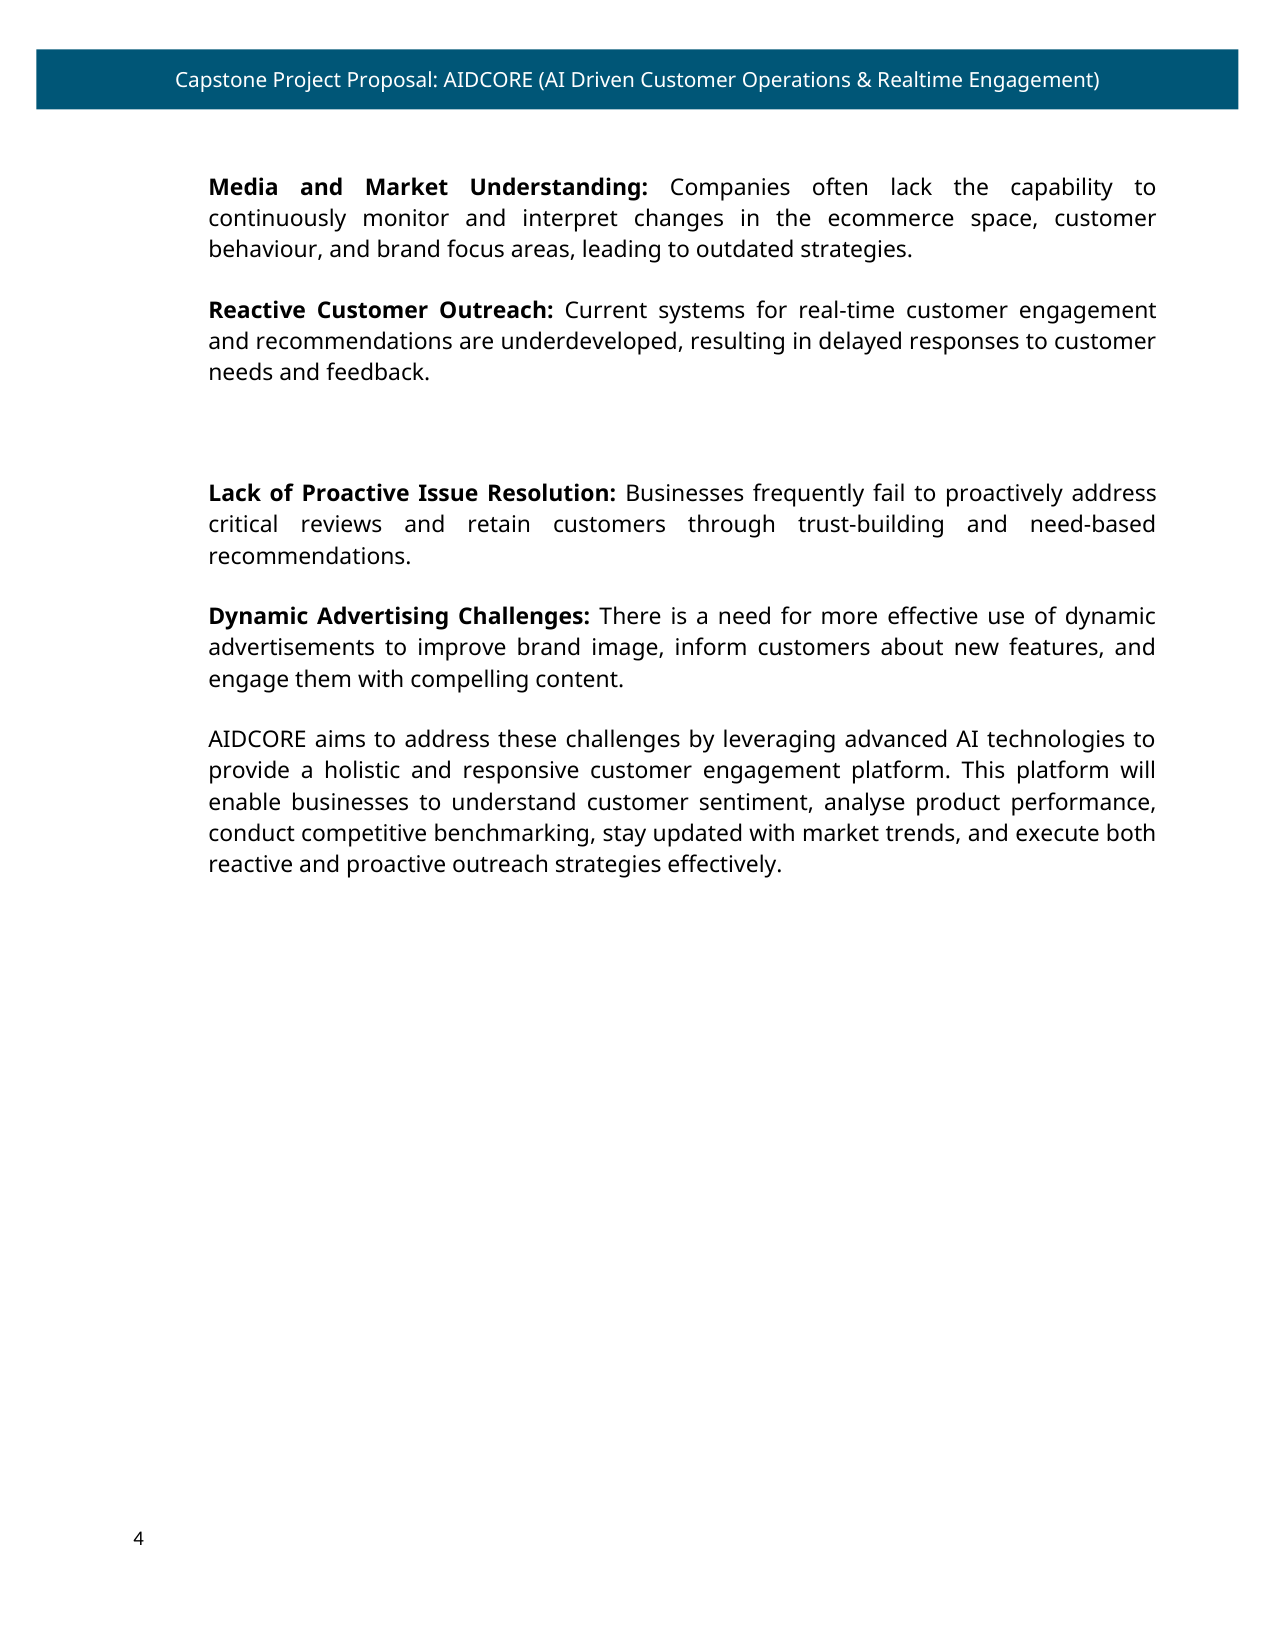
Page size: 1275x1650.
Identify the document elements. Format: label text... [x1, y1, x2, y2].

text Reactive Customer Outreach: Current systems for real-time customer engagement and recommendations are underdeveloped, resulting in delayed responses to customer needs and feedback. [208, 294, 1157, 388]
text Media and Market Understanding: Companies often lack the capability to continuously monitor and interpret changes in the ecommerce space, customer behaviour, and brand focus areas, leading to outdated strategies. [208, 171, 1157, 265]
text AIDCORE aims to address these challenges by leveraging advanced AI technologies to provide a holistic and responsive customer engagement platform. This platform will enable businesses to understand customer sentiment, analyse product performance, conduct competitive benchmarking, stay updated with market trends, and execute both reactive and proactive outreach strategies effectively. [208, 723, 1157, 879]
text Dynamic Advertising Challenges: There is a need for more effective use of dynamic advertisements to improve brand image, inform customers about new features, and engage them with compelling content. [208, 600, 1157, 694]
text Lack of Proactive Issue Resolution: Businesses frequently fail to proactively address critical reviews and retain customers through trust-building and need-based recommendations. [208, 477, 1157, 571]
